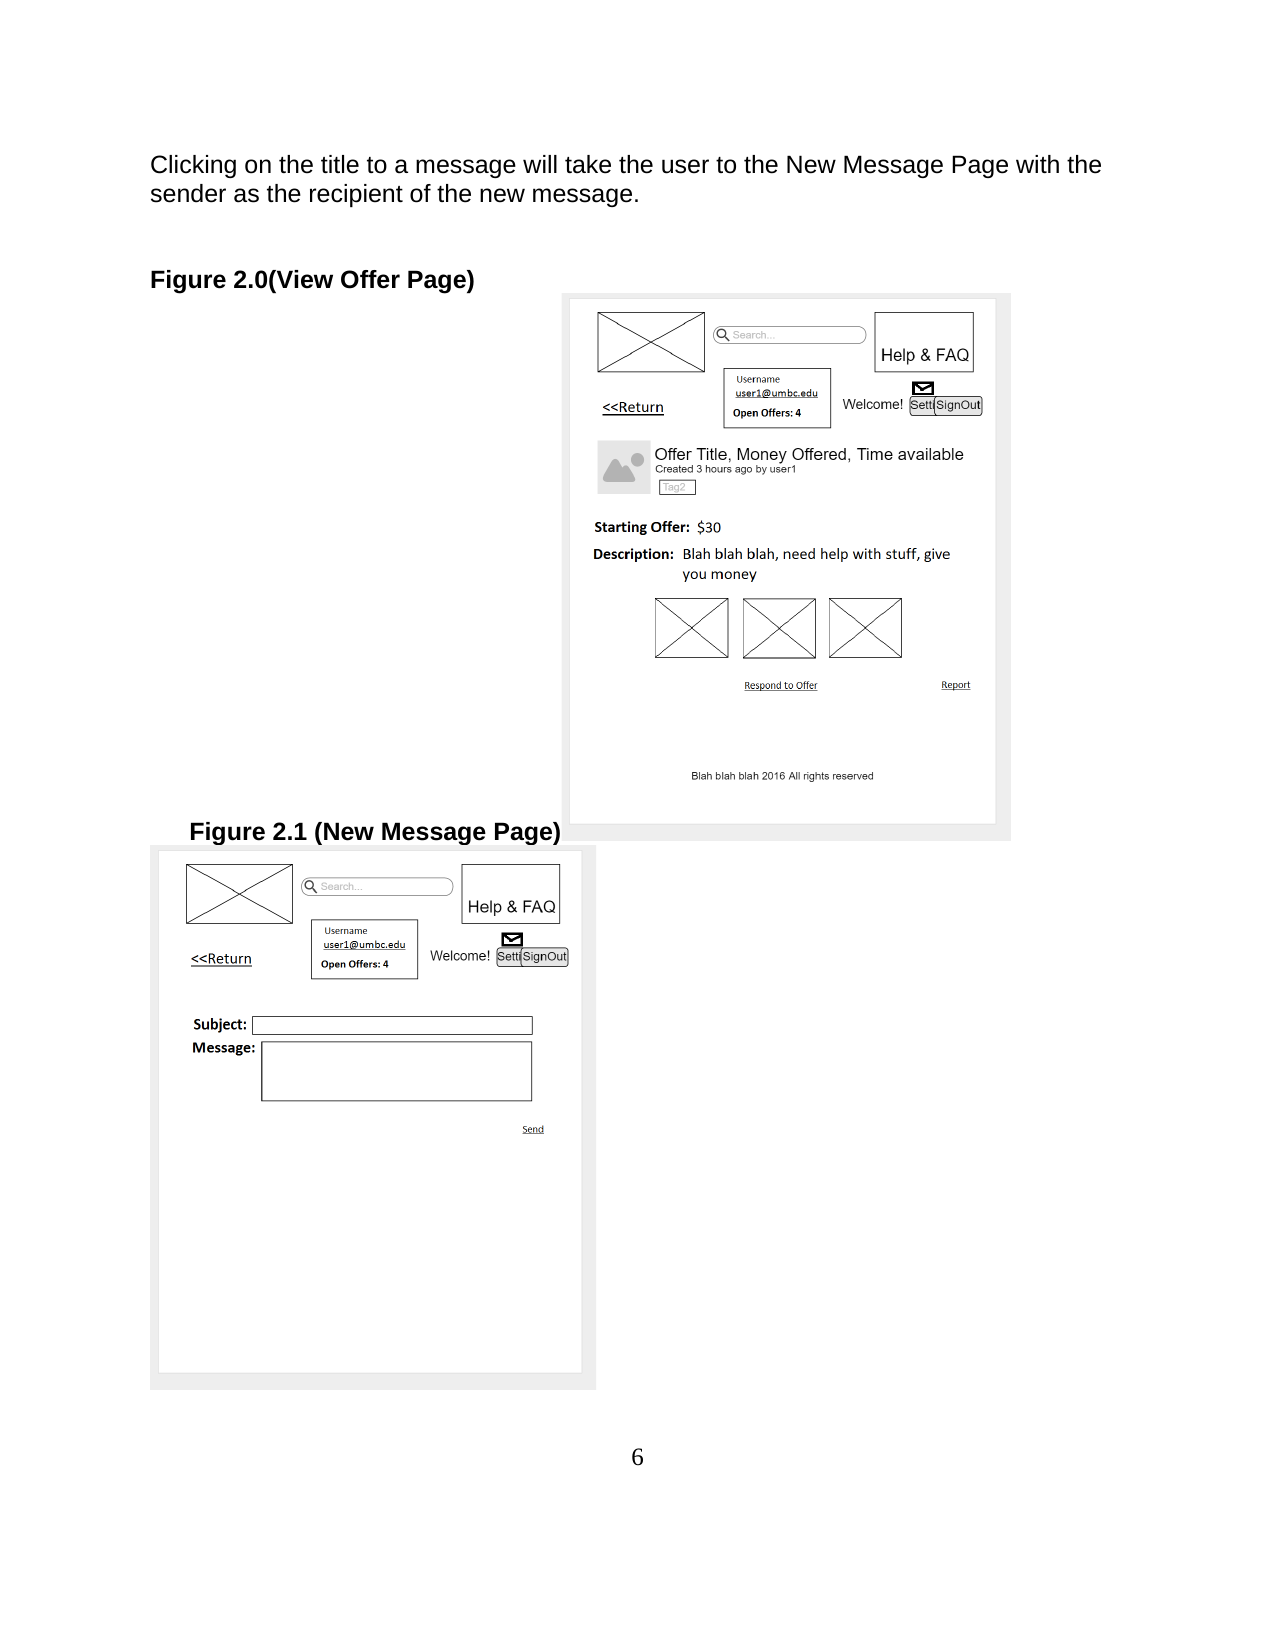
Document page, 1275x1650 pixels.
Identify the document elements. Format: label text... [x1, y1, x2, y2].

picture [150, 845, 597, 1390]
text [150, 150, 1125, 207]
picture [561, 293, 1011, 841]
